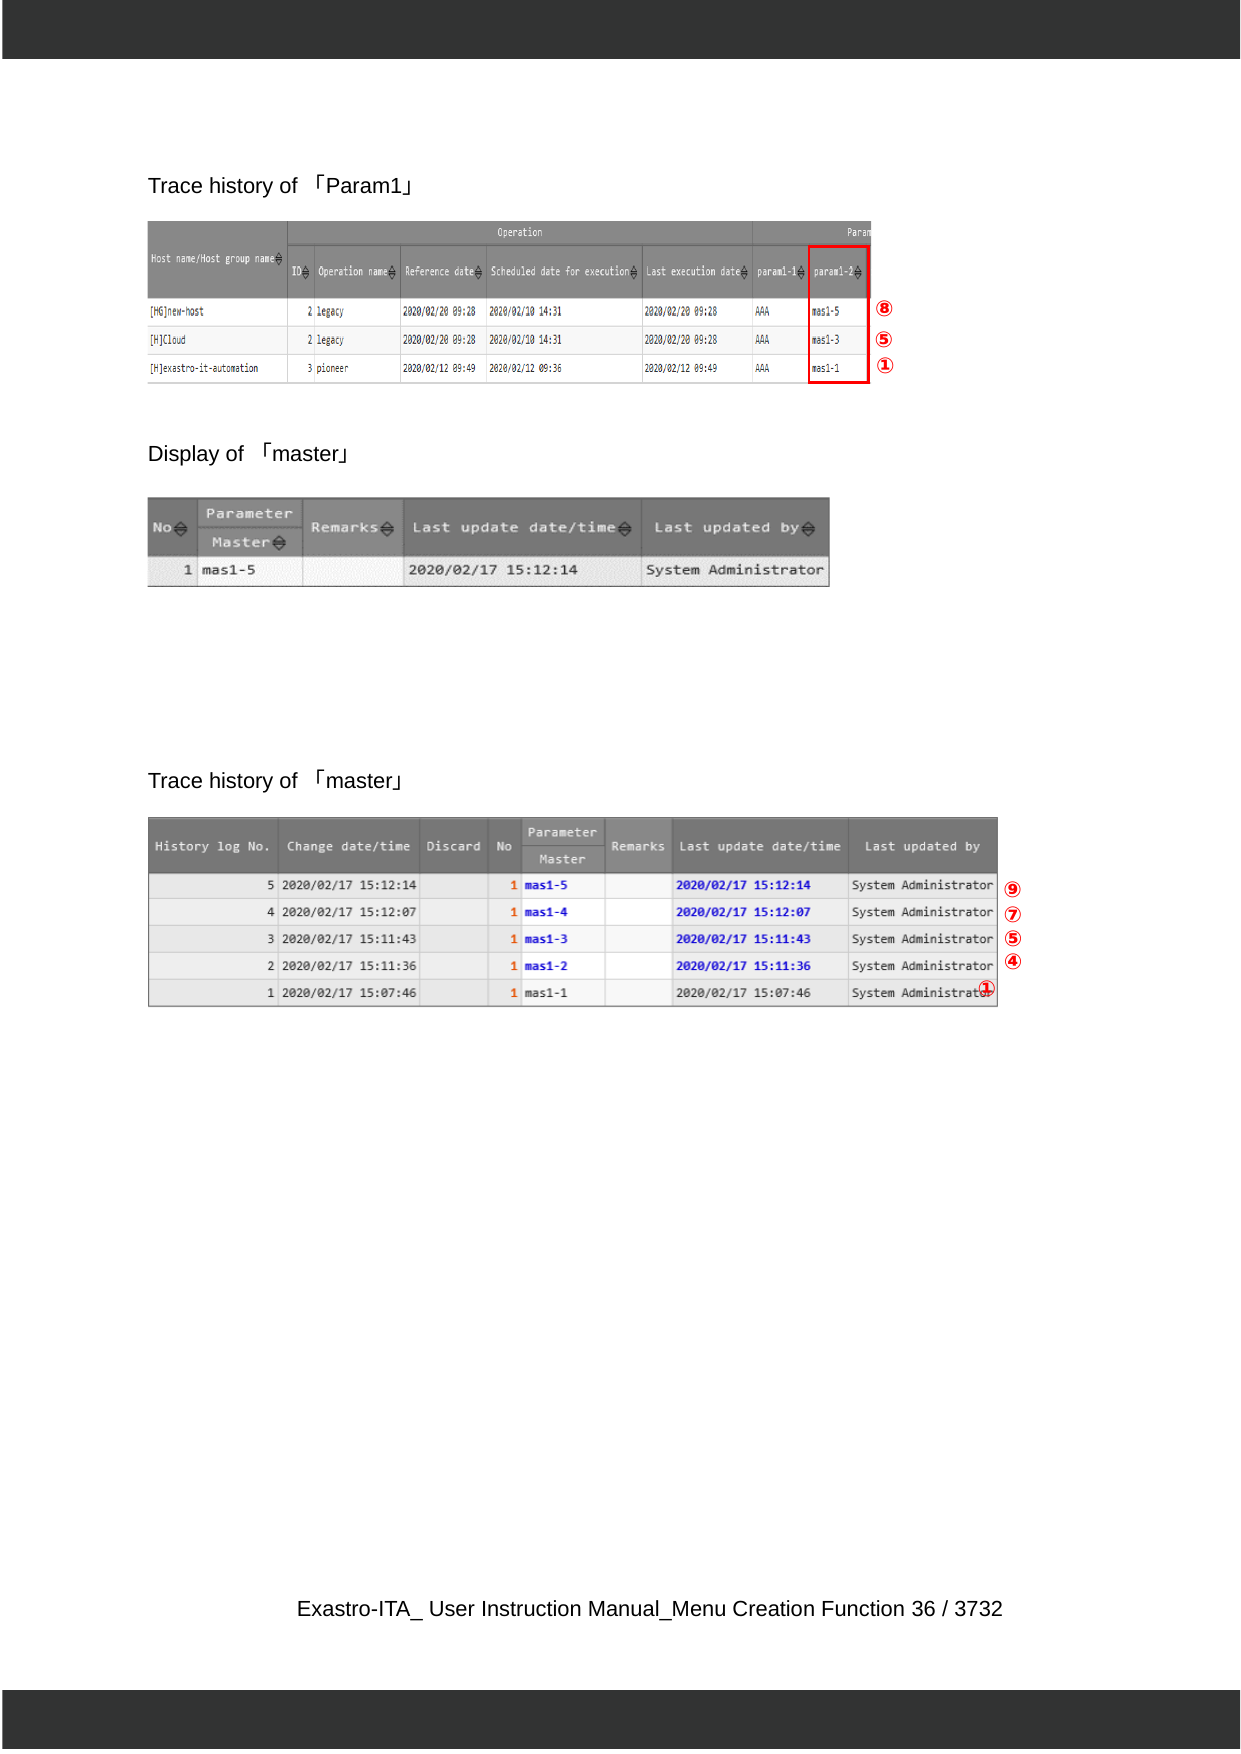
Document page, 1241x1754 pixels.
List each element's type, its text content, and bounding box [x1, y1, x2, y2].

picture [147, 221, 872, 384]
picture [810, 248, 867, 381]
picture [147, 817, 999, 1010]
text Trace history of 「master」 [148, 749, 1152, 809]
text Display of 「master」 [148, 422, 1152, 481]
picture [147, 494, 830, 587]
text Trace history of 「Param1」 [148, 154, 1152, 213]
picture [2, 1690, 1241, 1749]
picture [2, 0, 1241, 59]
